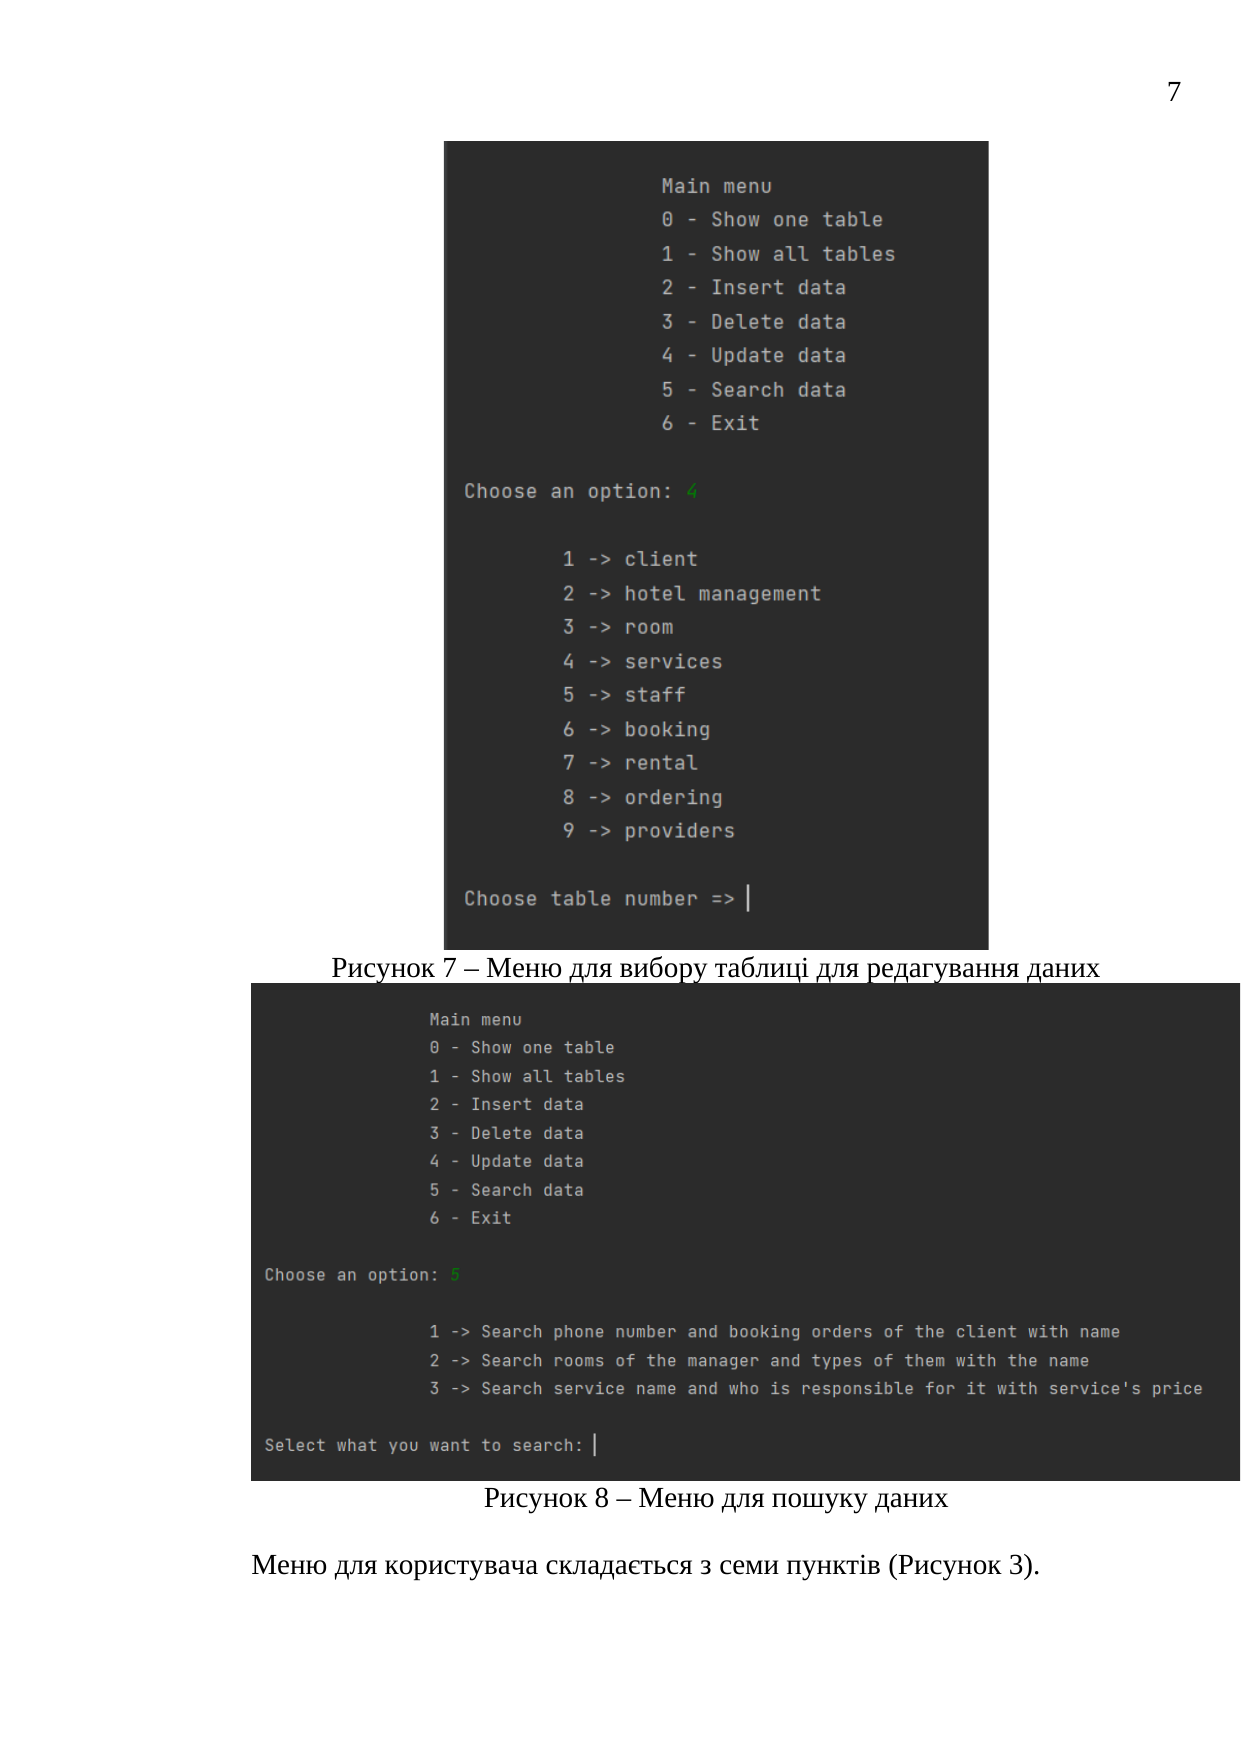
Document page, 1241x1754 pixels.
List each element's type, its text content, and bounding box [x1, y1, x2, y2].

picture [251, 983, 1241, 1481]
picture [443, 141, 989, 950]
text Меню для користувача складається з cеми пунктів (Рисунок 3). [177, 1547, 1181, 1581]
text Рисунок 8 – Меню для пошуку даних [251, 1481, 1181, 1514]
text Рисунок 7 – Меню для вибору таблиці для редагування даних [251, 950, 1181, 983]
